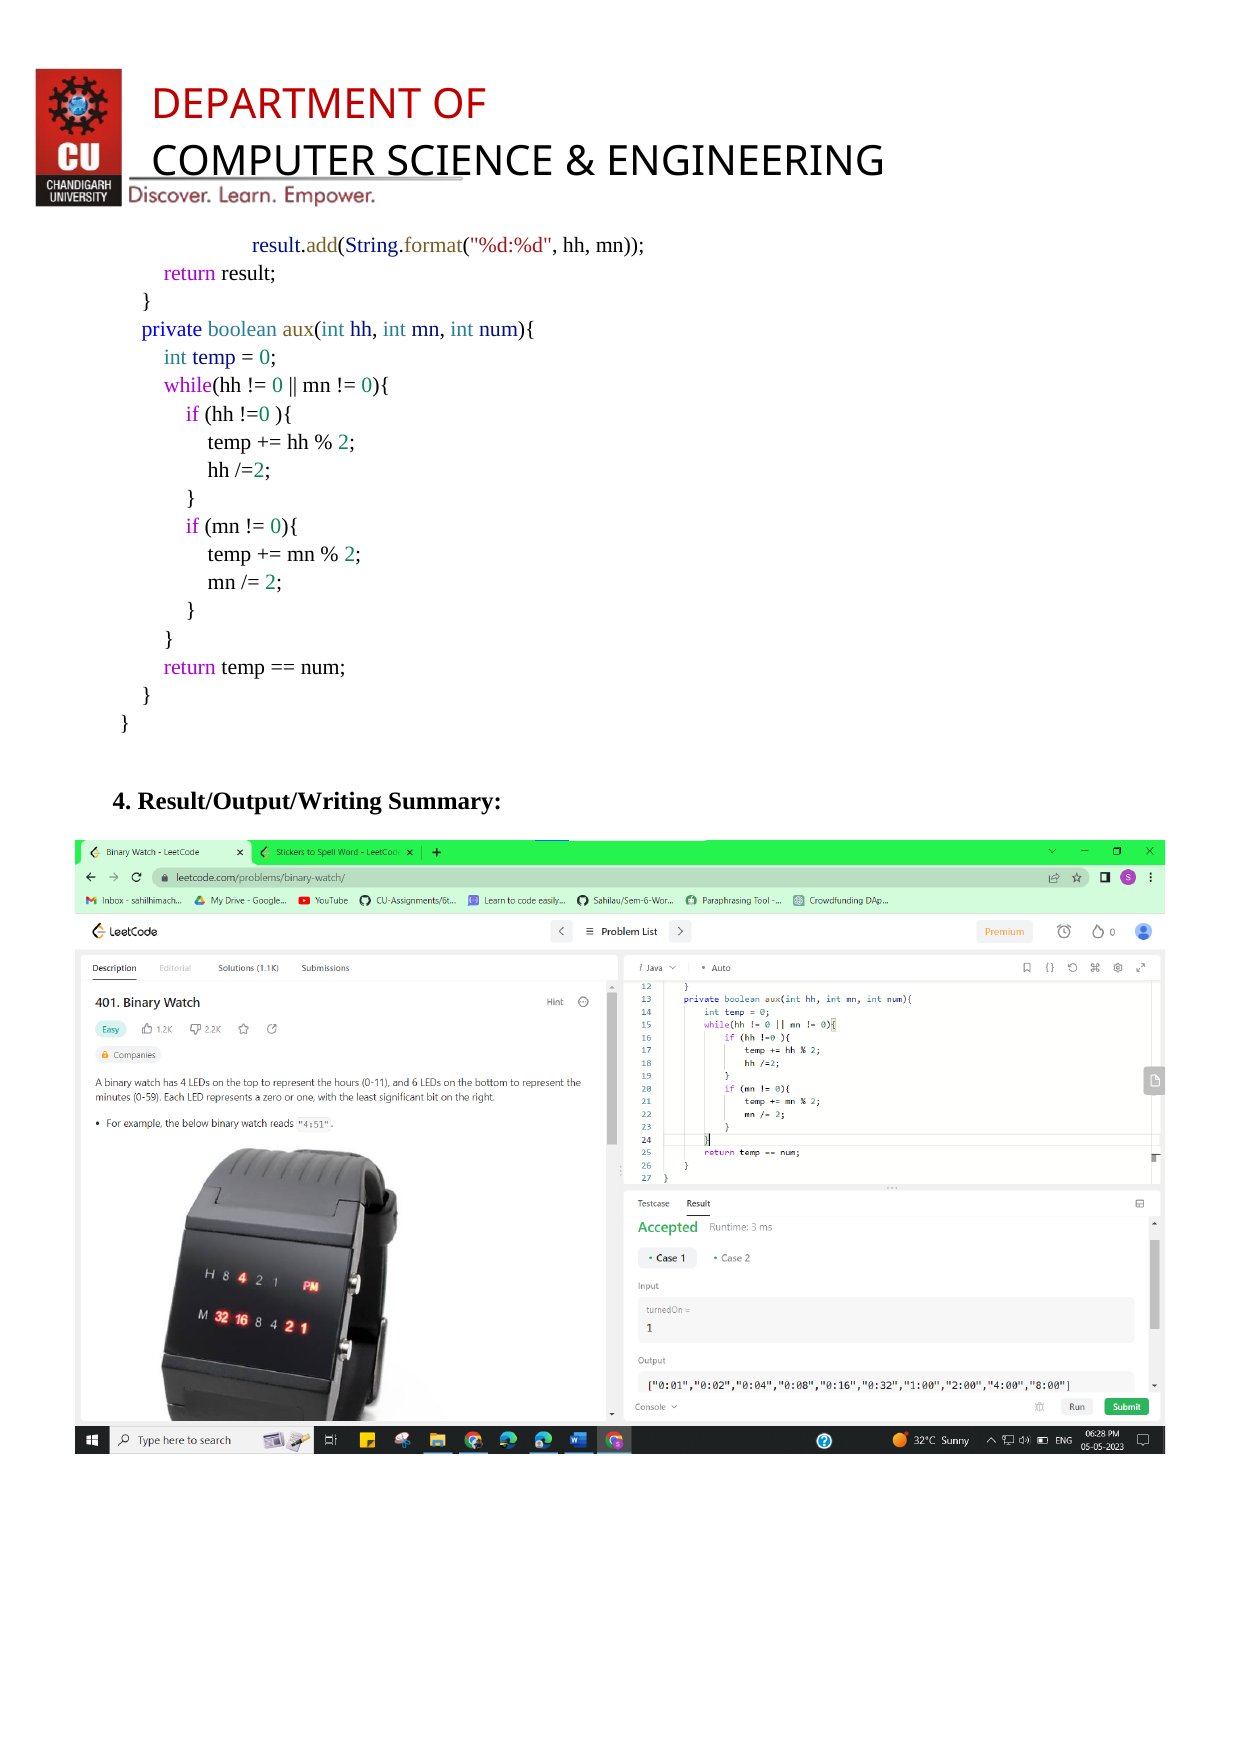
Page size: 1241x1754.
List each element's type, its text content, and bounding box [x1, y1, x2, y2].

text } [119, 679, 1165, 707]
text mn /= 2; [119, 566, 1165, 594]
text if (hh !=0 ){ [119, 398, 1165, 426]
picture [35, 68, 494, 207]
text int temp = 0; [119, 341, 1165, 369]
text 4. Result/Output/Writing Summary: [75, 786, 1165, 815]
text } [119, 594, 1165, 623]
text hh /=2; [119, 454, 1165, 482]
text if (mn != 0){ [119, 510, 1165, 538]
text while(hh != 0 || mn != 0){ [119, 369, 1165, 398]
text } [119, 623, 1165, 651]
text result.add(String.format("%d:%d", hh, mn)); [119, 229, 1165, 257]
picture [75, 840, 1166, 1454]
text } [119, 482, 1165, 510]
text } [119, 707, 1165, 735]
text temp += hh % 2; [119, 426, 1165, 454]
text } [119, 285, 1165, 313]
text return result; [119, 257, 1165, 285]
text temp += mn % 2; [119, 538, 1165, 566]
text return temp == num; [119, 651, 1165, 679]
text private boolean aux(int hh, int mn, int num){ [119, 313, 1165, 341]
